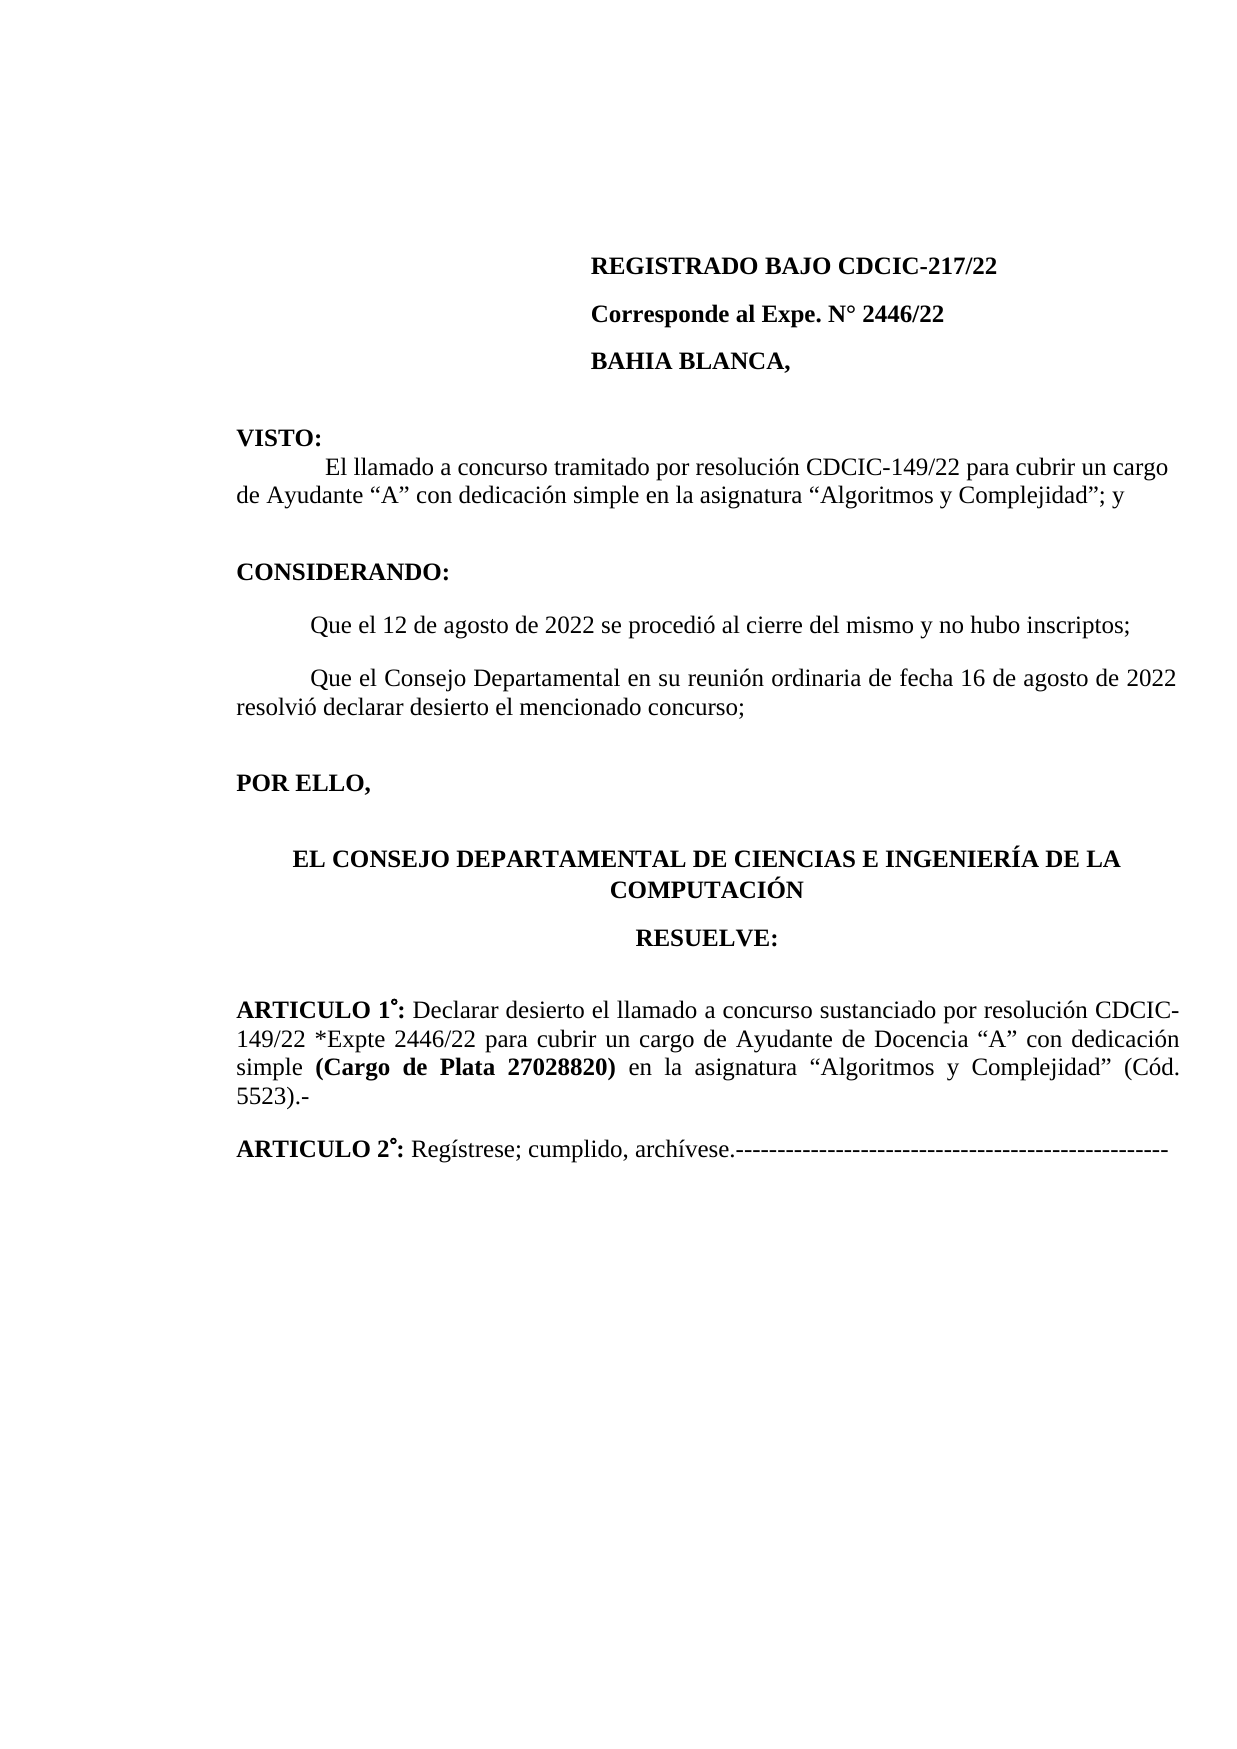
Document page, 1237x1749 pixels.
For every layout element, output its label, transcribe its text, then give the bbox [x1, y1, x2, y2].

text Que el 12 de agosto de 2022 se procedió al cierre del mismo y no hubo inscriptos; [236, 610, 1180, 639]
text ARTICULO 1: Declarar desierto el llamado a concurso sustanciado por resolución CDCIC-149/22 *Expte 2446/22 para cubrir un cargo de Ayudante de Docencia “A” con dedicación simple (Cargo de Plata 27028820) en la asignatura “Algoritmos y Complejidad” (Cód. 5523).- [236, 995, 1180, 1110]
text Que el Consejo Departamental en su reunión ordinaria de fecha 16 de agosto de 2022 resolvió declarar desierto el mencionado concurso; [236, 663, 1177, 720]
text VISTO: [236, 423, 1177, 452]
text El llamado a concurso tramitado por resolución CDCIC-149/22 para cubrir un cargo de Ayudante “A” con dedicación simple en la asignatura “Algoritmos y Complejidad”; y [236, 452, 1177, 509]
text ARTICULO 2: Regístrese; cumplido, archívese.---------------------------------------------------- [236, 1134, 1177, 1163]
text RESUELVE: [236, 923, 1177, 952]
text BAHIA BLANCA, [236, 346, 1177, 375]
text EL CONSEJO DEPARTAMENTAL DE CIENCIAS E INGENIERÍA DE LA COMPUTACIÓN [236, 844, 1177, 904]
text Corresponde al Expe. N° 2446/22 [236, 299, 1177, 327]
text REGISTRADO BAJO CDCIC-217/22 [236, 251, 1177, 280]
text CONSIDERANDO: [236, 557, 1177, 586]
text POR ELLO, [236, 768, 1177, 797]
